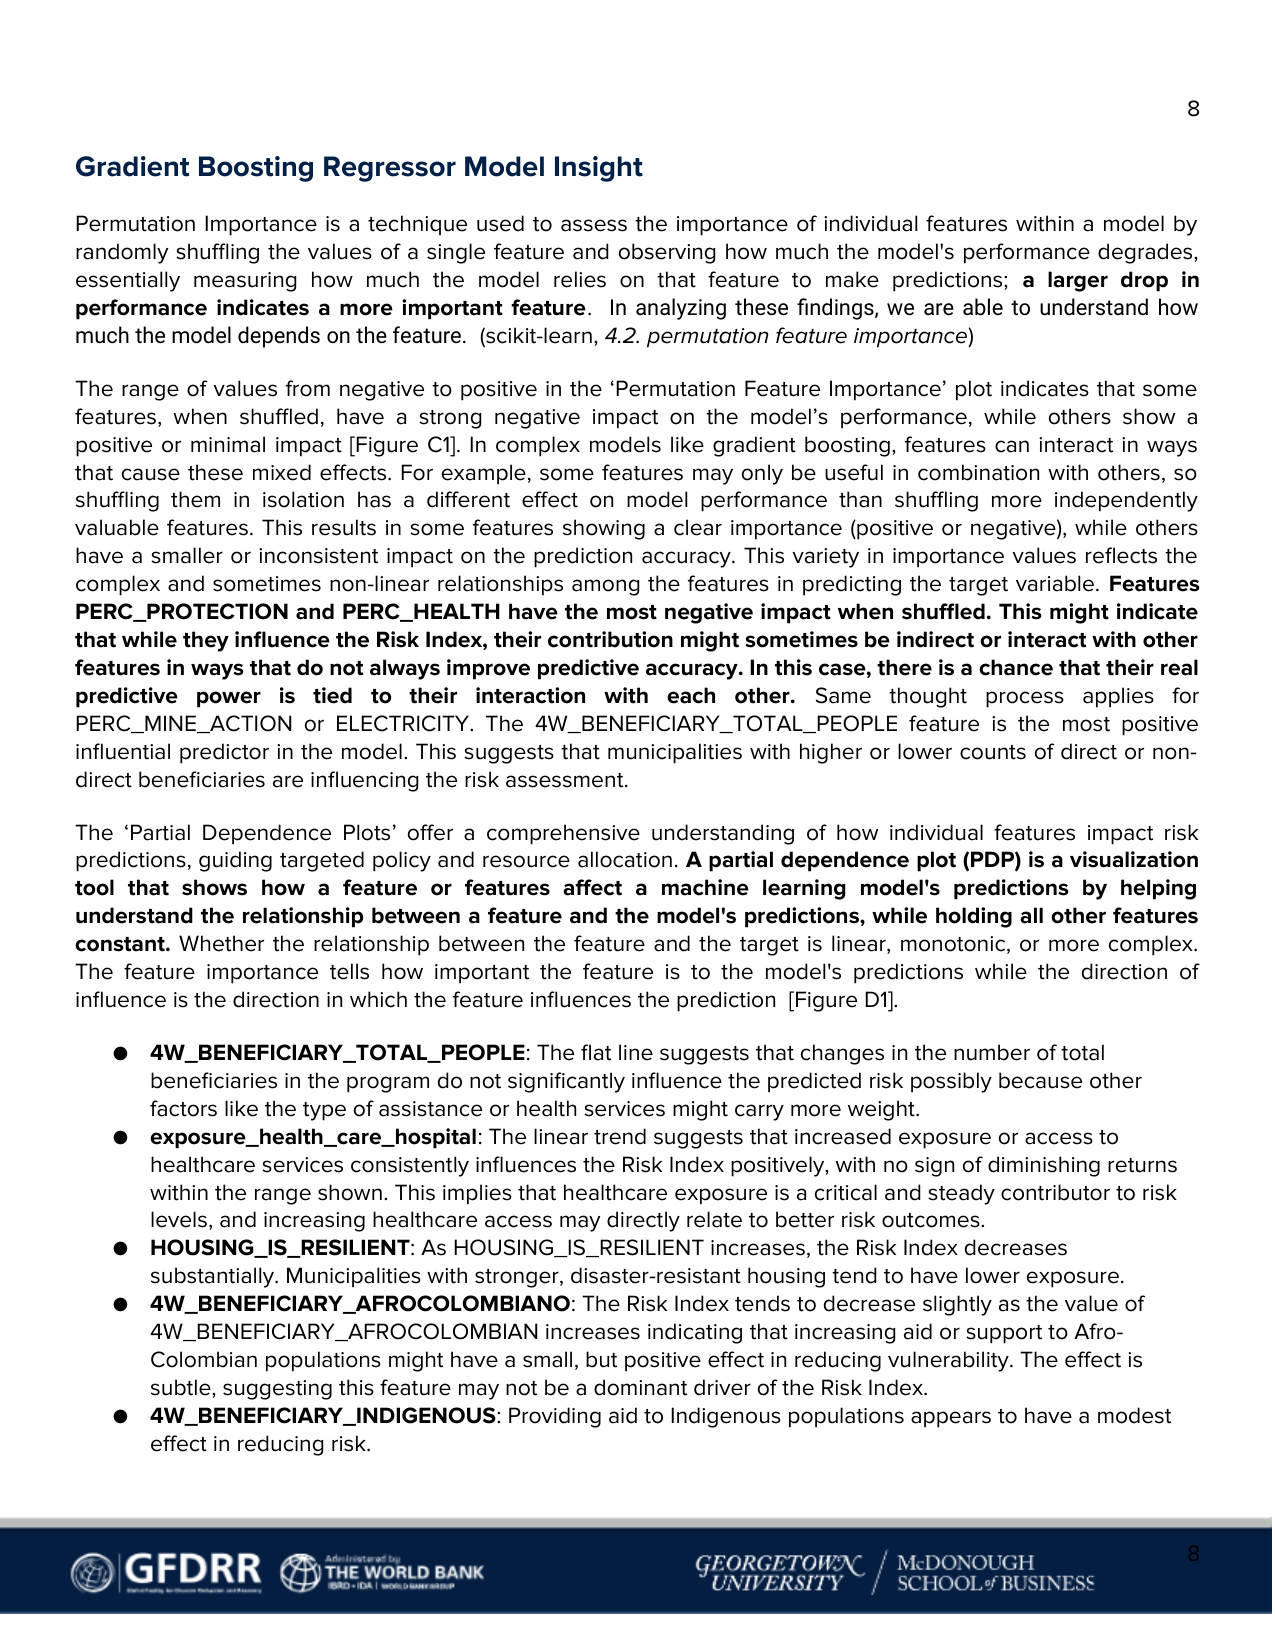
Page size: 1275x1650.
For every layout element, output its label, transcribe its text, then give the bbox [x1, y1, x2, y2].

text The range of values from negative to positive in the ‘Permutation Feature Importance’ plot indicates that some features, when shuffled, have a strong negative impact on the model’s performance, while others show a positive or minimal impact [Figure C1]. In complex models like gradient boosting, features can interact in ways that cause these mixed effects. For example, some features may only be useful in combination with others, so shuffling them in isolation has a different effect on model performance than shuffling more independently valuable features. This results in some features showing a clear importance (positive or negative), while others have a smaller or inconsistent impact on the prediction accuracy. This variety in importance values reflects the complex and sometimes non-linear relationships among the features in predicting the target variable. Features PERC_PROTECTION and PERC_HEALTH have the most negative impact when shuffled. This might indicate that while they influence the Risk Index, their contribution might sometimes be indirect or interact with other features in ways that do not always improve predictive accuracy. In this case, there is a chance that their real predictive power is tied to their interaction with each other. Same thought process applies for PERC_MINE_ACTION or ELECTRICITY. The 4W_BENEFICIARY_TOTAL_PEOPLE feature is the most positive influential predictor in the model. This suggests that municipalities with higher or lower counts of direct or non-direct beneficiaries are influencing the risk assessment. [75, 375, 1200, 794]
list 4W_BENEFICIARY_AFROCOLOMBIANO: The Risk Index tends to decrease slightly as the value of 4W_BENEFICIARY_AFROCOLOMBIAN increases indicating that increasing aid or support to Afro-Colombian populations might have a small, but positive effect in reducing vulnerability. The effect is subtle, suggesting this feature may not be a dominant driver of the Risk Index. [112, 1291, 1200, 1402]
text The ‘Partial Dependence Plots’ offer a comprehensive understanding of how individual features impact risk predictions, guiding targeted policy and resource allocation. A partial dependence plot (PDP) is a visualization tool that shows how a feature or features affect a machine learning model's predictions by helping understand the relationship between a feature and the model's predictions, while holding all other features constant. Whether the relationship between the feature and the target is linear, monotonic, or more complex. The feature importance tells how important the feature is to the model's predictions while the direction of influence is the direction in which the feature influences the prediction [Figure D1]. [75, 819, 1200, 1014]
list 4W_BENEFICIARY_INDIGENOUS: Providing aid to Indigenous populations appears to have a modest effect in reducing risk. [112, 1402, 1200, 1458]
list HOUSING_IS_RESILIENT: As HOUSING_IS_RESILIENT increases, the Risk Index decreases substantially. Municipalities with stronger, disaster-resistant housing tend to have lower exposure. [112, 1235, 1200, 1291]
text Gradient Boosting Regressor Model Insight [75, 150, 1200, 186]
text Permutation Importance is a technique used to assess the importance of individual features within a model by randomly shuffling the values of a single feature and observing how much the model's performance degrades, essentially measuring how much the model relies on that feature to make predictions; a larger drop in performance indicates a more important feature. In analyzing these findings, we are able to understand how much the model depends on the feature. (scikit-learn, 4.2. permutation feature importance) [75, 211, 1200, 350]
list exposure_health_care_hospital: The linear trend suggests that increased exposure or access to healthcare services consistently influences the Risk Index positively, with no sign of diminishing returns within the range shown. This implies that healthcare exposure is a critical and steady contributor to risk levels, and increasing healthcare access may directly relate to better risk outcomes. [112, 1123, 1200, 1235]
list 4W_BENEFICIARY_TOTAL_PEOPLE: The flat line suggests that changes in the number of total beneficiaries in the program do not significantly influence the predicted risk possibly because other factors like the type of assistance or health services might carry more weight. [112, 1039, 1200, 1123]
picture [0, 1517, 1272, 1614]
